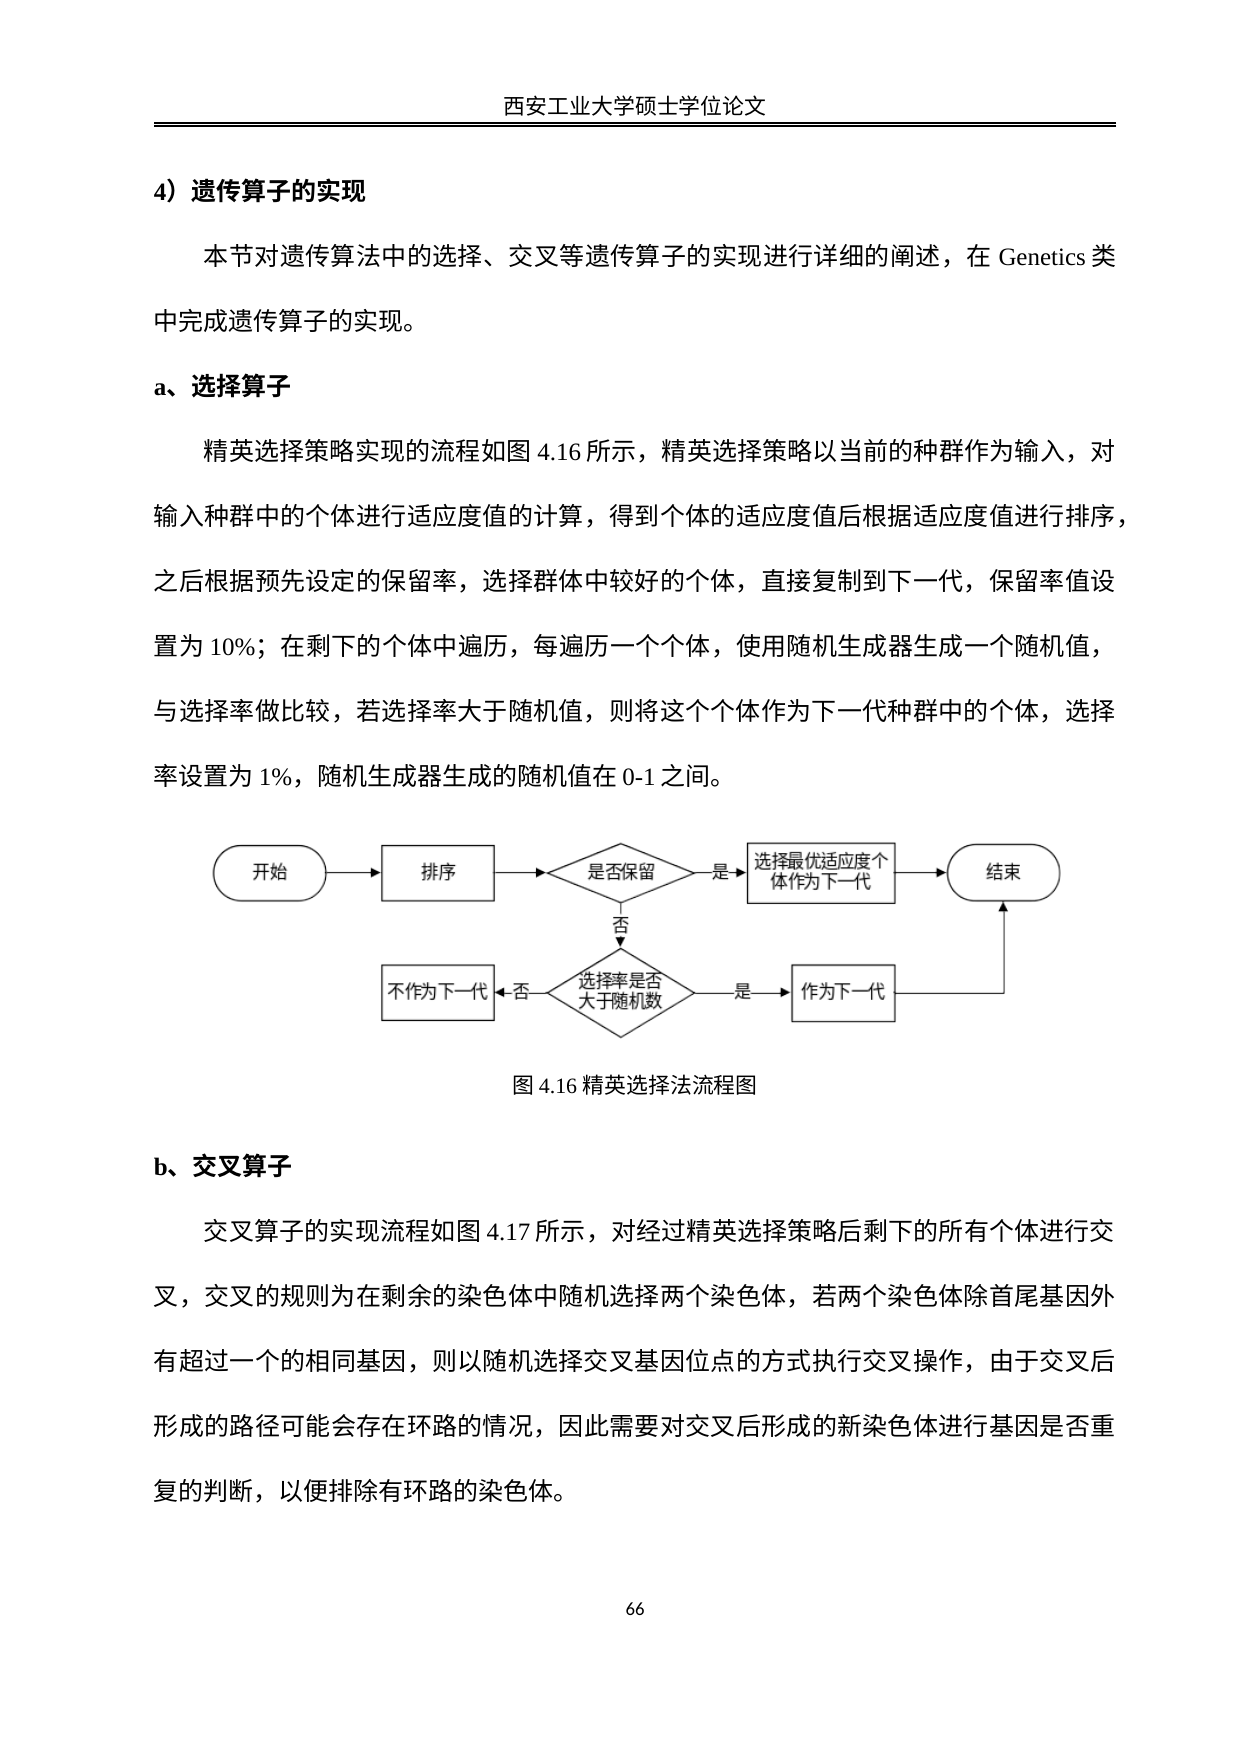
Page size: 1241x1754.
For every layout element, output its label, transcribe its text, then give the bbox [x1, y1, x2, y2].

text 本节对遗传算法中的选择、交叉等遗传算子的实现进行详细的阐述，在Genetics类中完成遗传算子的实现。 [154, 222, 1116, 352]
text 交叉算子的实现流程如图4.17所示，对经过精英选择策略后剩下的所有个体进行交叉，交叉的规则为在剩余的染色体中随机选择两个染色体，若两个染色体除首尾基因外有超过一个的相同基因，则以随机选择交叉基因位点的方式执行交叉操作，由于交叉后形成的路径可能会存在环路的情况，因此需要对交叉后形成的新染色体进行基因是否重复的判断，以便排除有环路的染色体。 [154, 1197, 1116, 1522]
table_header [154, 840, 1116, 1067]
text b、交叉算子 [154, 1132, 1116, 1197]
text a、选择算子 [154, 352, 1116, 417]
text 精英选择策略实现的流程如图4.16所示，精英选择策略以当前的种群作为输入，对输入种群中的个体进行适应度值的计算，得到个体的适应度值后根据适应度值进行排序，之后根据预先设定的保留率，选择群体中较好的个体，直接复制到下一代，保留率值设置为10%；在剩下的个体中遍历，每遍历一个个体，使用随机生成器生成一个随机值，与选择率做比较，若选择率大于随机值，则将这个个体作为下一代种群中的个体，选择率设置为1%，随机生成器生成的随机值在0-1之间。 [154, 417, 1116, 807]
table_cell 图4.16 精英选择法流程图 [154, 1067, 1116, 1100]
text 4）遗传算子的实现 [154, 157, 1116, 222]
